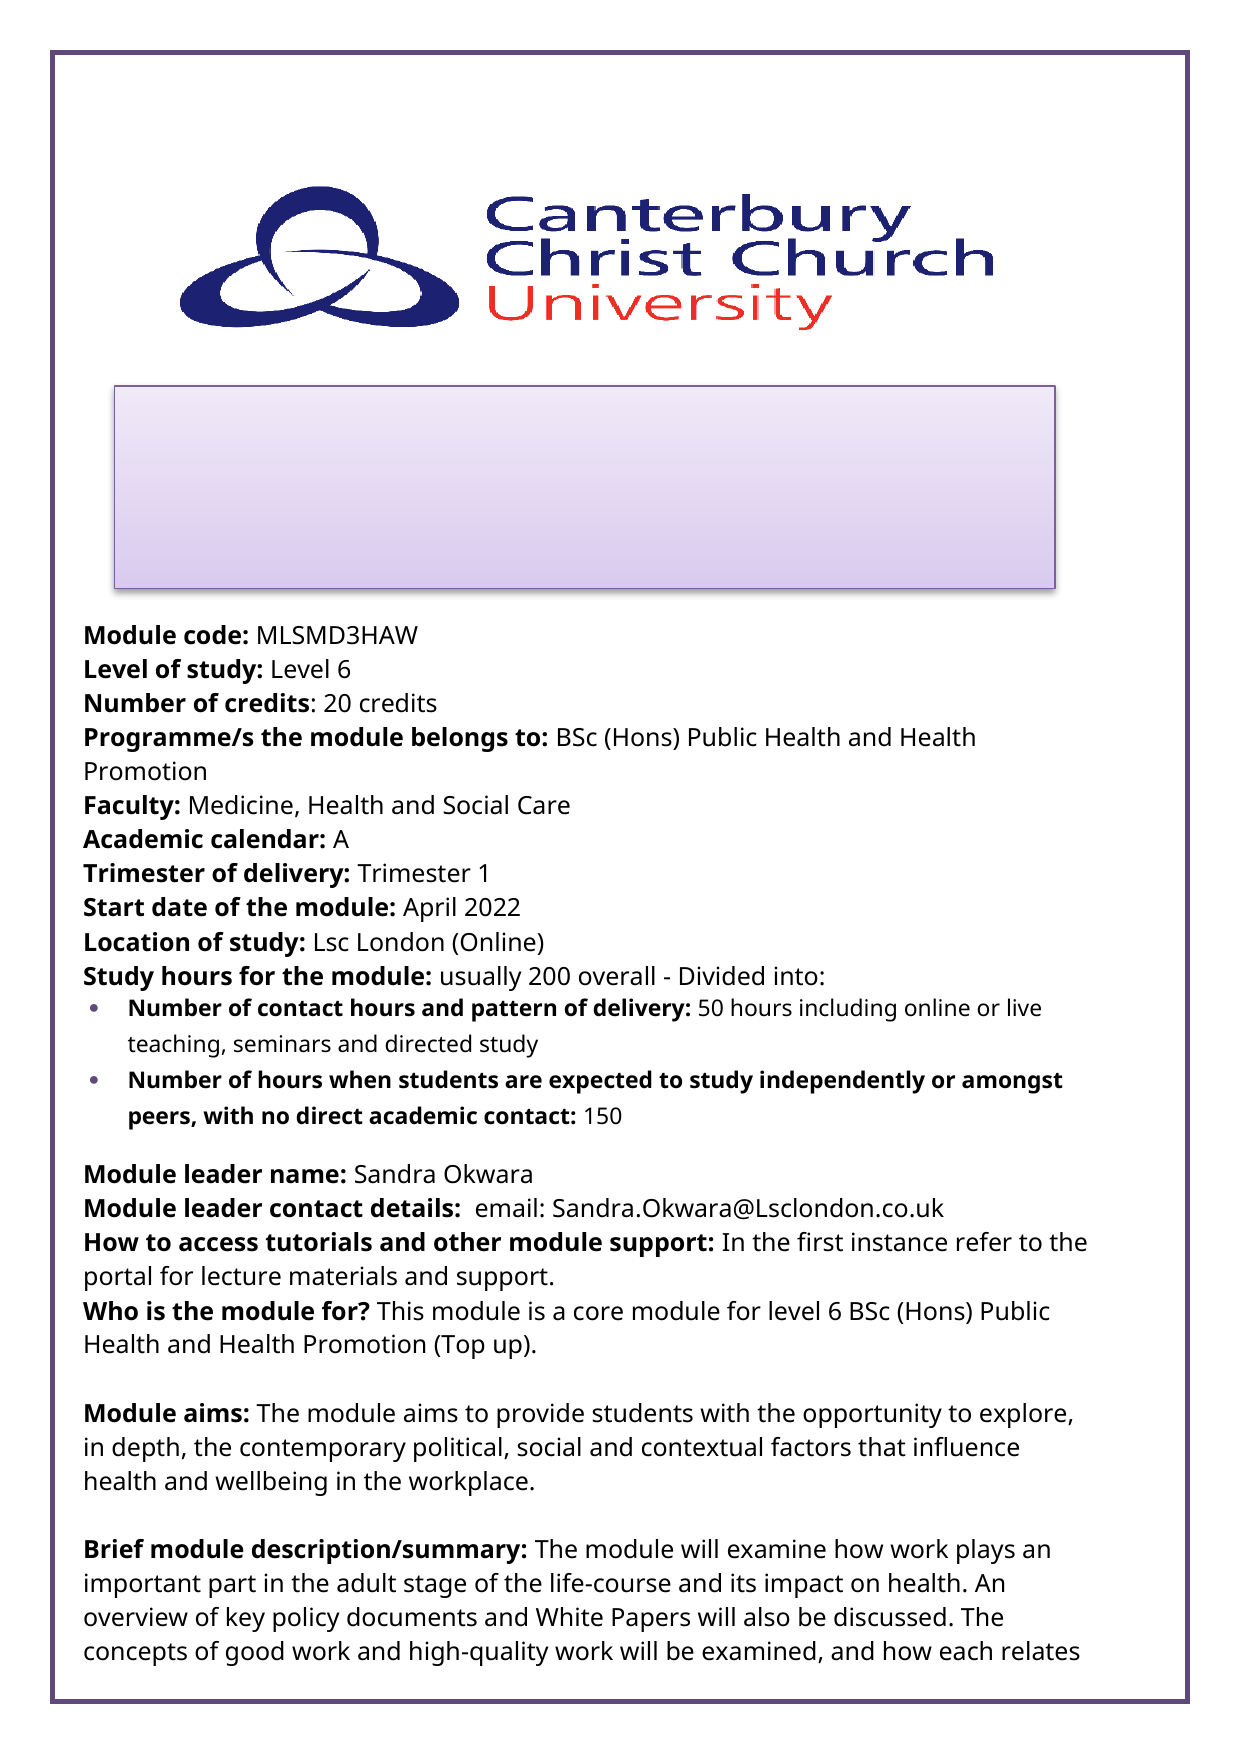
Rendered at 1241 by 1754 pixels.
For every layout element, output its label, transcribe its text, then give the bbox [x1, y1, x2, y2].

text Level of study: Level 6 [83, 652, 1090, 686]
text Trimester of delivery: Trimester 1 [83, 856, 1090, 890]
text Programme/s the module belongs to: BSc (Hons) Public Health and Health Promotion [83, 720, 1090, 788]
text Who is the module for? This module is a core module for level 6 BSc (Hons) Public Health and Health Promotion (Top up). [83, 1293, 1090, 1361]
text Start date of the module: April 2022 [83, 890, 1090, 924]
picture [116, 150, 1056, 366]
text Number of credits: 20 credits [83, 686, 1090, 720]
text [83, 1532, 1090, 1668]
text Module leader contact details: email: Sandra.Okwara@Lsclondon.co.uk [83, 1191, 1090, 1225]
text Module leader name: Sandra Okwara [83, 1157, 1090, 1191]
text Module code: MLSMD3HAW [83, 618, 1090, 652]
text Location of study: Lsc London (Online) [83, 924, 1090, 958]
text Faculty: Medicine, Health and Social Care [83, 788, 1090, 822]
text Module aims: The module aims to provide students with the opportunity to explore, in depth, the contemporary political, social and contextual factors that influence health and wellbeing in the workplace. [83, 1395, 1090, 1497]
text How to access tutorials and other module support: In the first instance refer to the portal for lecture materials and support. [83, 1225, 1090, 1293]
text Academic calendar: A [83, 822, 1090, 856]
text Study hours for the module: usually 200 overall - Divided into: [83, 958, 1090, 992]
list Number of contact hours and pattern of delivery: 50 hours including online or live teaching, seminars and directed study [90, 992, 1090, 1059]
list Number of hours when students are expected to study independently or amongst peers, with no direct academic contact: 150 [90, 1064, 1090, 1131]
